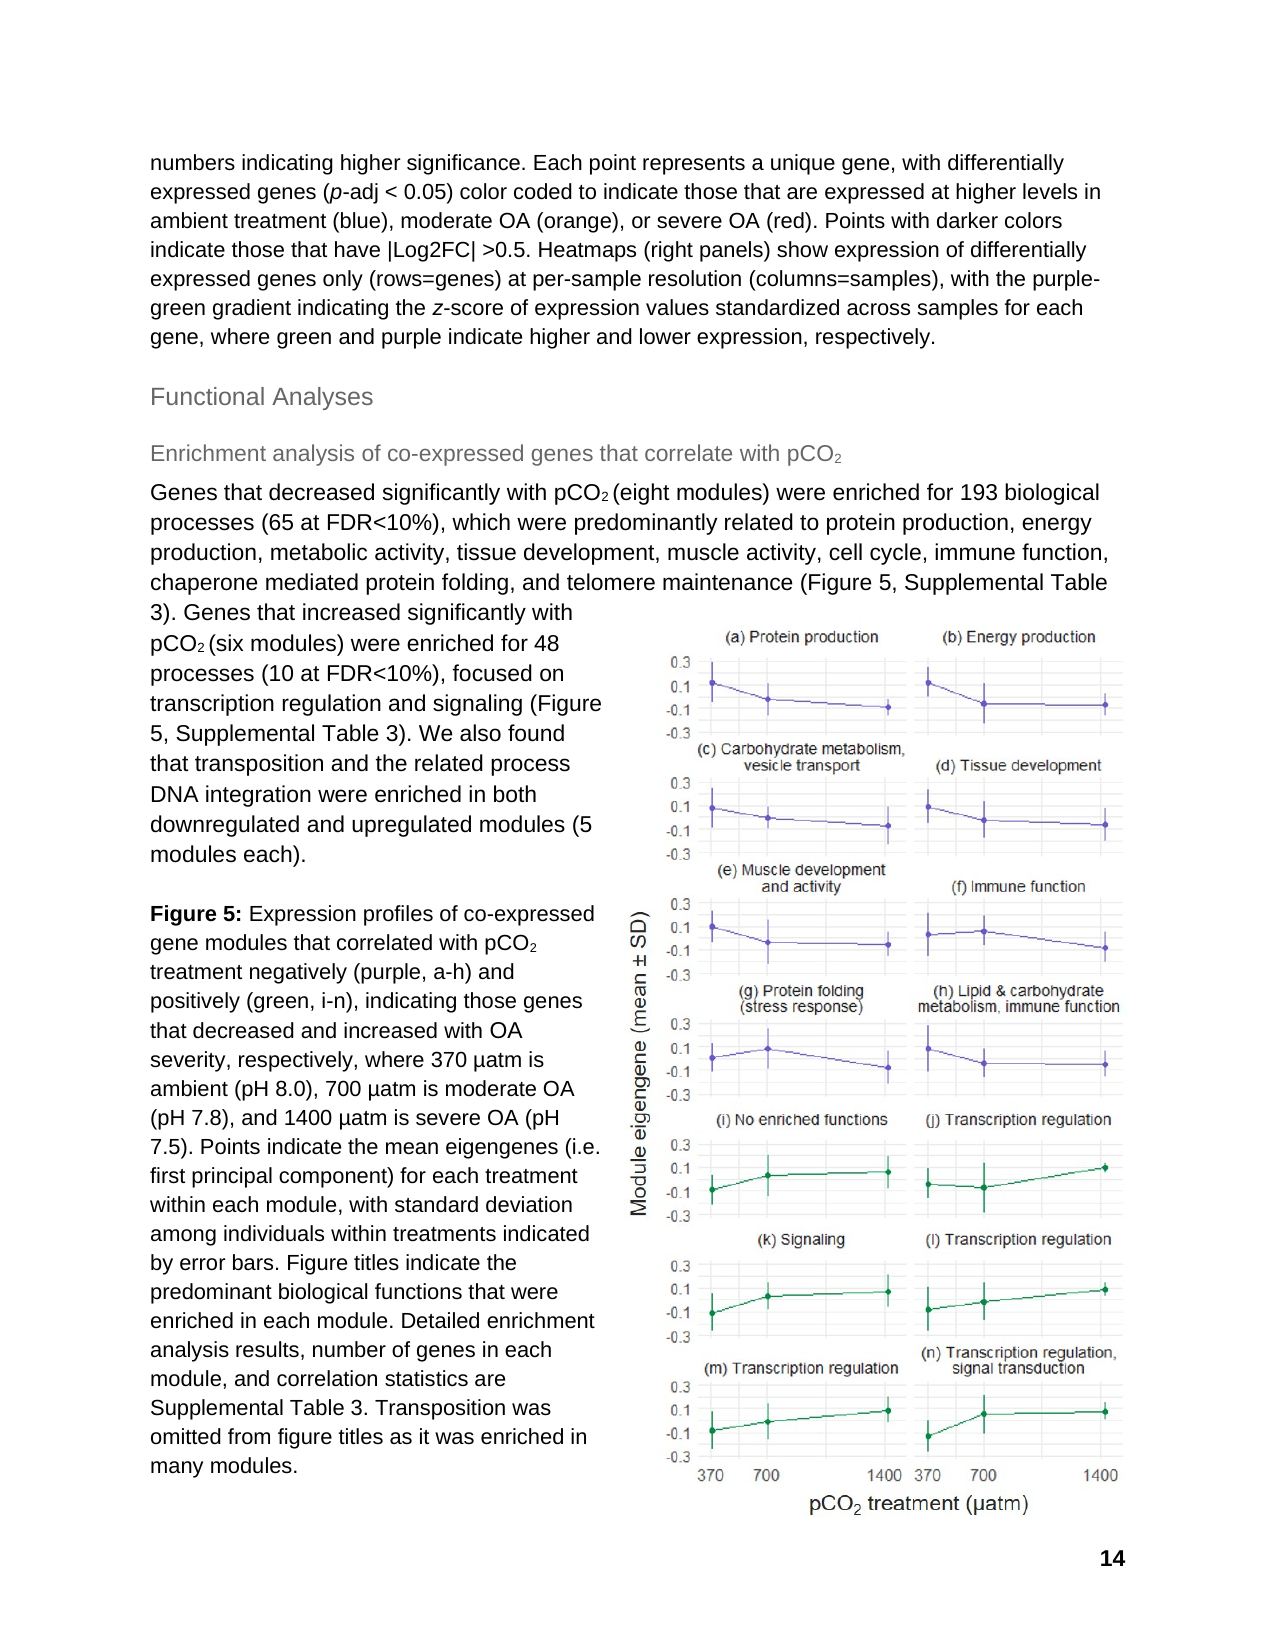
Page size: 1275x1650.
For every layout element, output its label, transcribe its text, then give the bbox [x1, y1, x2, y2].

picture [617, 605, 1130, 1529]
subtitle Enrichment analysis of co-expressed genes that correlate with pCO2 [150, 440, 1125, 466]
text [150, 150, 1125, 349]
subtitle Functional Analyses [150, 382, 1125, 411]
text Figure 5: Expression profiles of co-expressed gene modules that correlated with pCO2 treatment negatively (purple, a-h) and positively (green, i-n), indicating those genes that decreased and increased with OA severity, respectively, where 370 µatm is ambient (pH 8.0), 700 µatm is moderate OA (pH 7.8), and 1400 µatm is severe OA (pH 7.5). Points indicate the mean eigengenes (i.e. first principal component) for each treatment within each module, with standard deviation among individuals within treatments indicated by error bars. Figure titles indicate the predominant biological functions that were enriched in each module. Detailed enrichment analysis results, number of genes in each module, and correlation statistics are Supplemental Table 3. Transposition was omitted from figure titles as it was enriched in many modules. [150, 901, 617, 1478]
text Genes that decreased significantly with pCO2 (eight modules) were enriched for 193 biological processes (65 at FDR<10%), which were predominantly related to protein production, energy production, metabolic activity, tissue development, muscle activity, cell cycle, immune function, chaperone mediated protein folding, and telomere maintenance (Figure 5, Supplemental Table 3). Genes that increased significantly with pCO2 (six modules) were enriched for 48 processes (10 at FDR<10%), focused on transcription regulation and signaling (Figure 5, Supplemental Table 3). We also found that transposition and the related process DNA integration were enriched in both downregulated and upregulated modules (5 modules each). [150, 478, 1125, 867]
